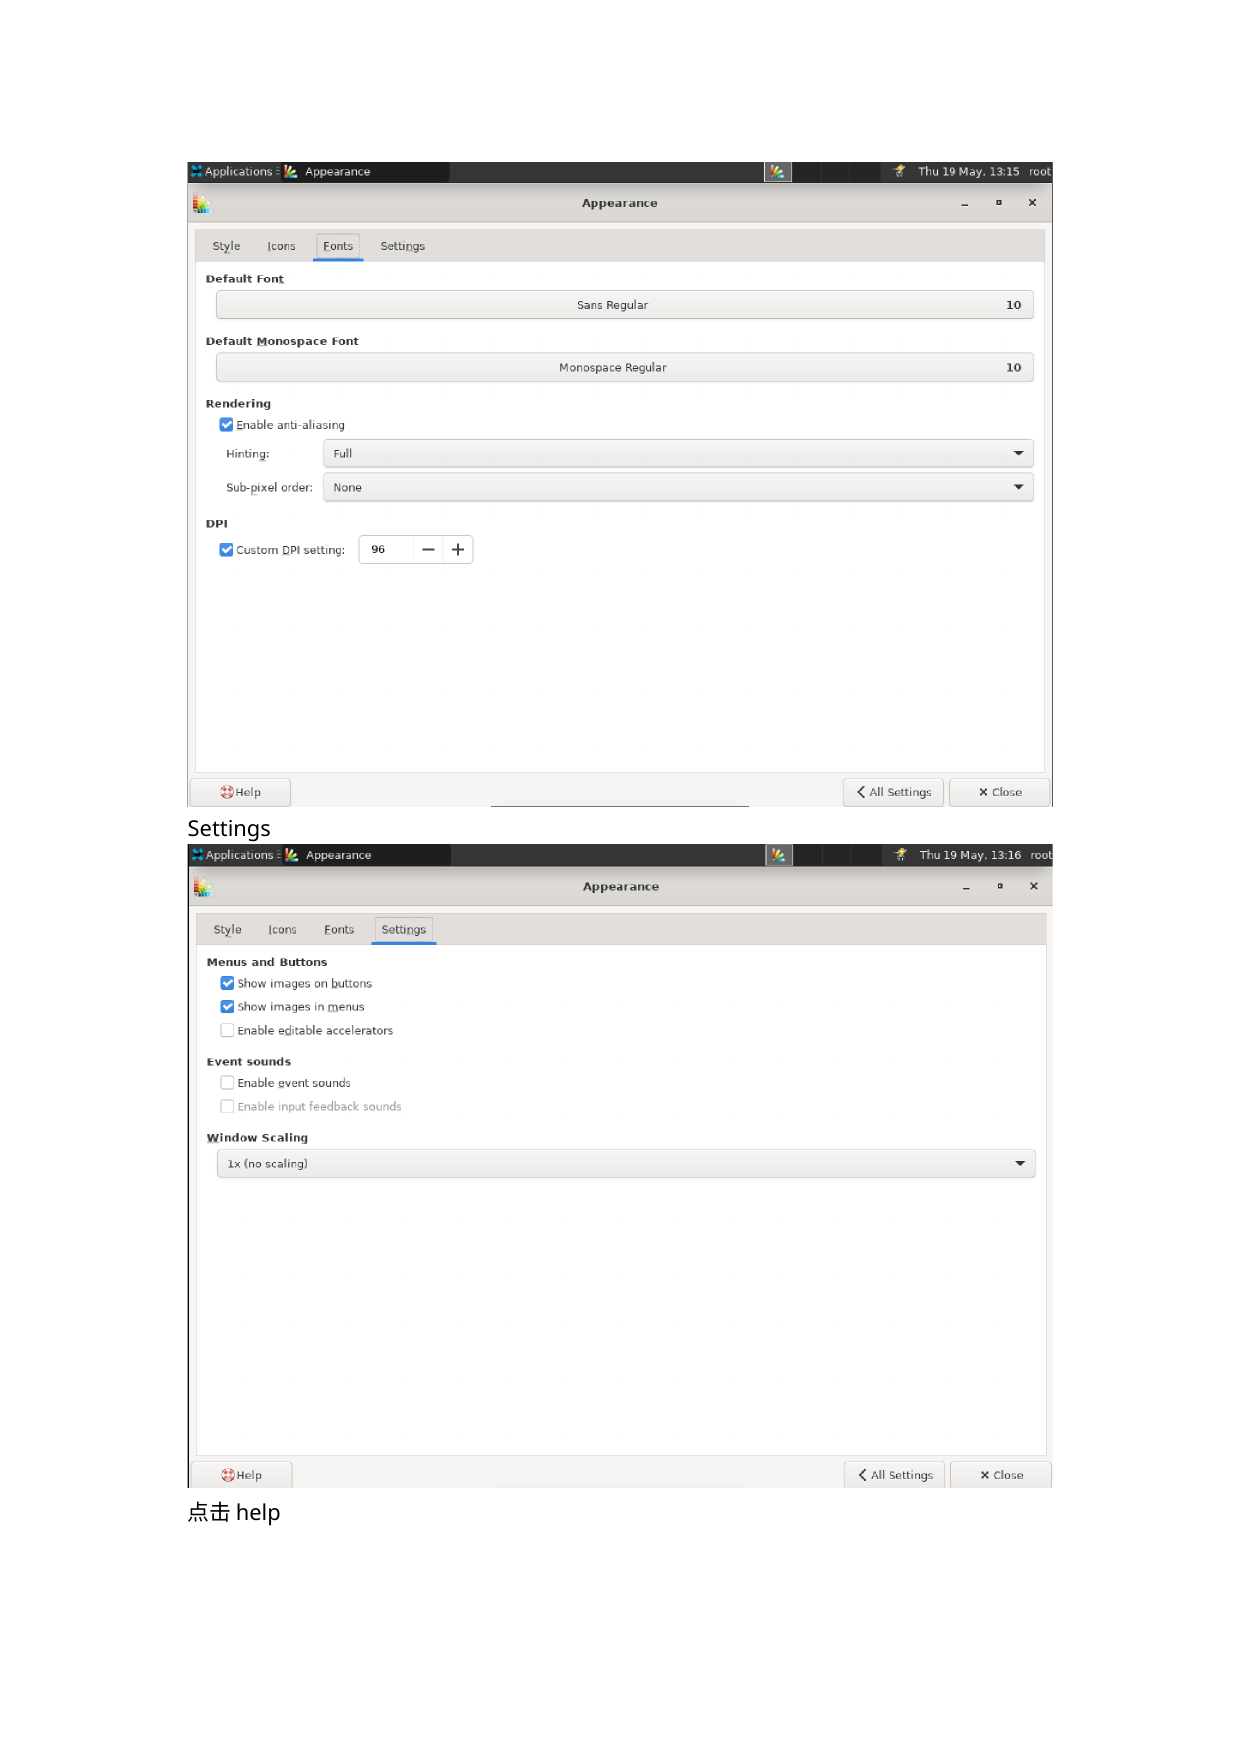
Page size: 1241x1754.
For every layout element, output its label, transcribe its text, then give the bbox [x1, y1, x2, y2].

picture [187, 844, 1053, 1488]
picture [187, 162, 1053, 807]
text 点击help [187, 1494, 1053, 1527]
text Settings [187, 812, 1053, 844]
